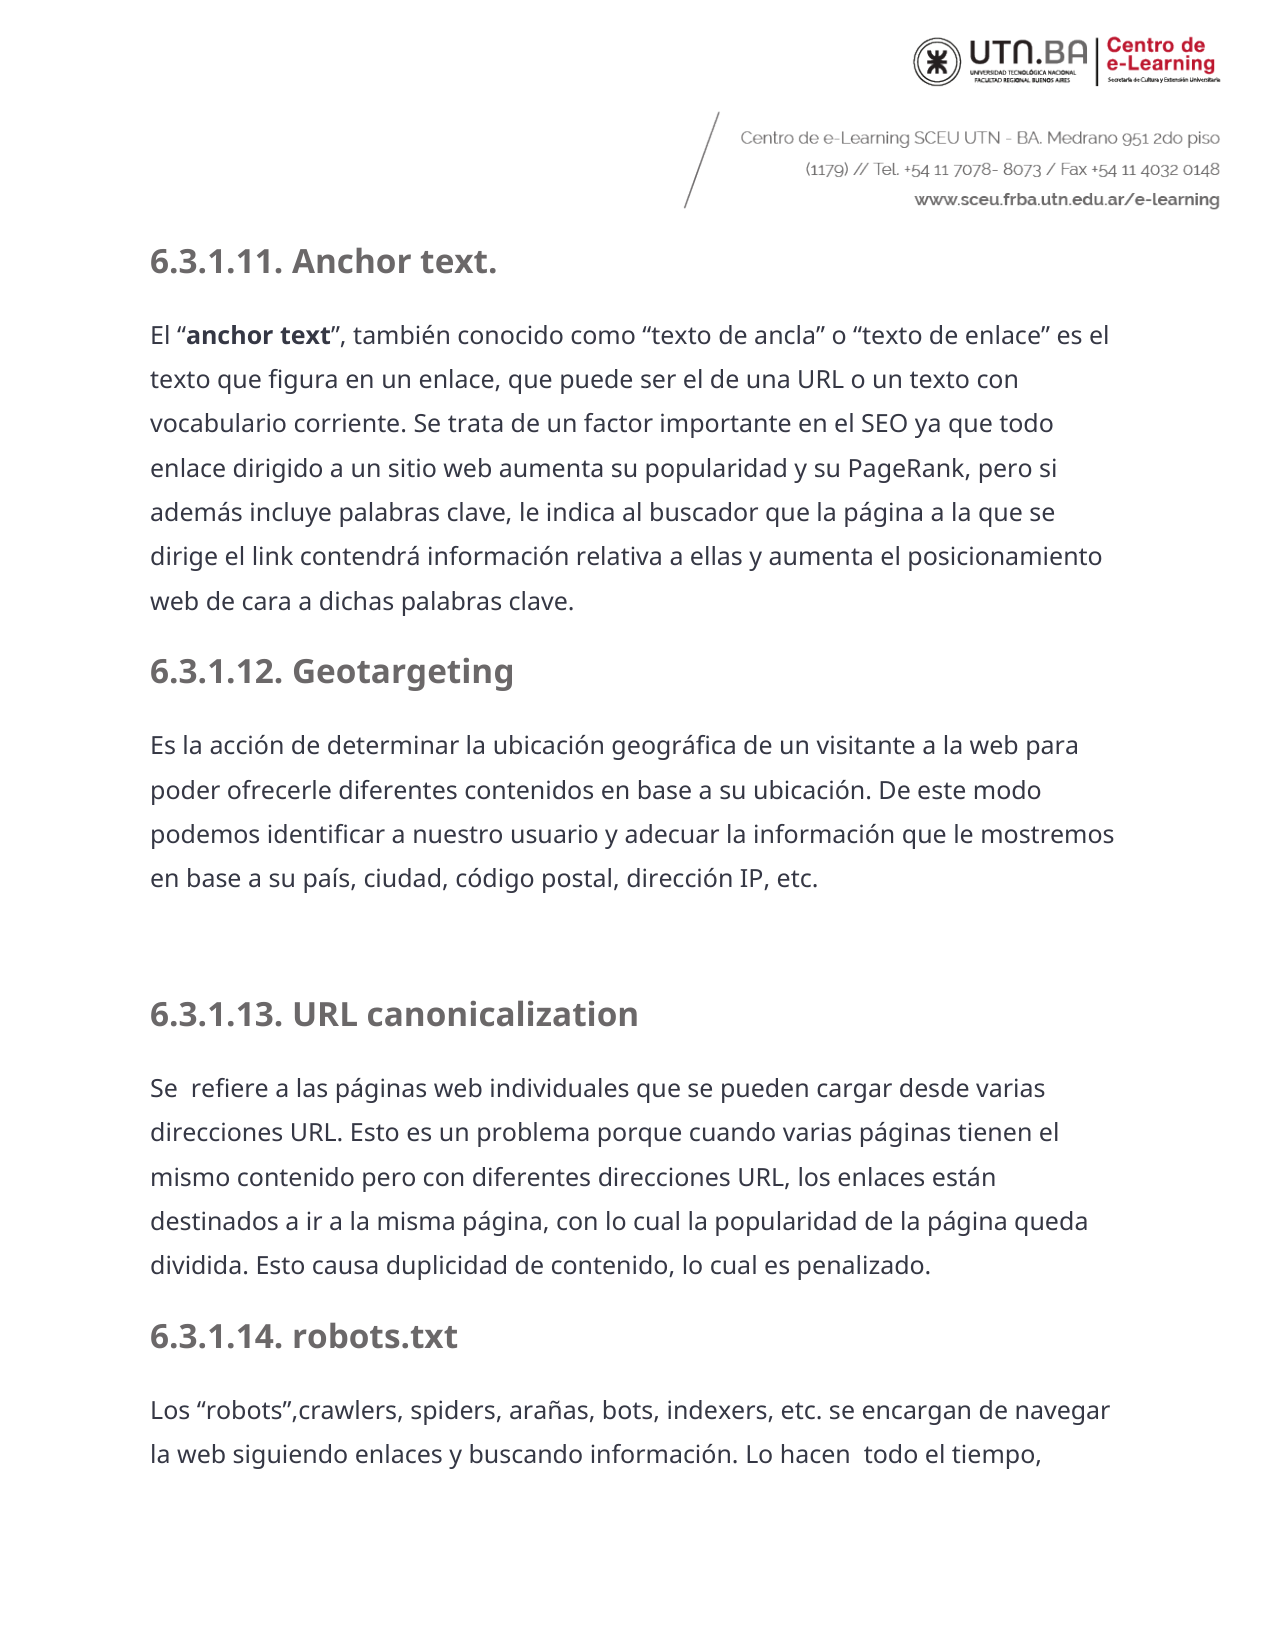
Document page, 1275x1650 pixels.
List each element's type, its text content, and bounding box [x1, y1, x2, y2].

subtitle 6.3.1.11. Anchor text. [150, 112, 1125, 283]
text El “anchor text”, también conocido como “texto de ancla” o “texto de enlace” es el texto que figura en un enlace, que puede ser el de una URL o un texto con vocabulario corriente. Se trata de un factor importante en el SEO ya que todo enlace dirigido a un sitio web aumenta su popularidad y su PageRank, pero si además incluye palabras clave, le indica al buscador que la página a la que se dirige el link contendrá información relativa a ellas y aumenta el posicionamiento web de cara a dichas palabras clave. [150, 317, 1125, 617]
text Es la acción de determinar la ubicación geográfica de un visitante a la web para poder ofrecerle diferentes contenidos en base a su ubicación. De este modo podemos identificar a nuestro usuario y adecuar la información que le mostremos en base a su país, ciudad, código postal, dirección IP, etc. [150, 728, 1125, 895]
picture [0, 7, 1274, 225]
subtitle 6.3.1.12. Geotargeting [150, 648, 1125, 694]
text Se refiere a las páginas web individuales que se pueden cargar desde varias direcciones URL. Esto es un problema porque cuando varias páginas tienen el mismo contenido pero con diferentes direcciones URL, los enlaces están destinados a ir a la misma página, con lo cual la popularidad de la página queda dividida. Esto causa duplicidad de contenido, lo cual es penalizado. [150, 1071, 1125, 1282]
subtitle 6.3.1.14. robots.txt [150, 1313, 1125, 1358]
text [150, 1393, 1125, 1471]
subtitle 6.3.1.13. URL canonicalization [150, 991, 1125, 1036]
